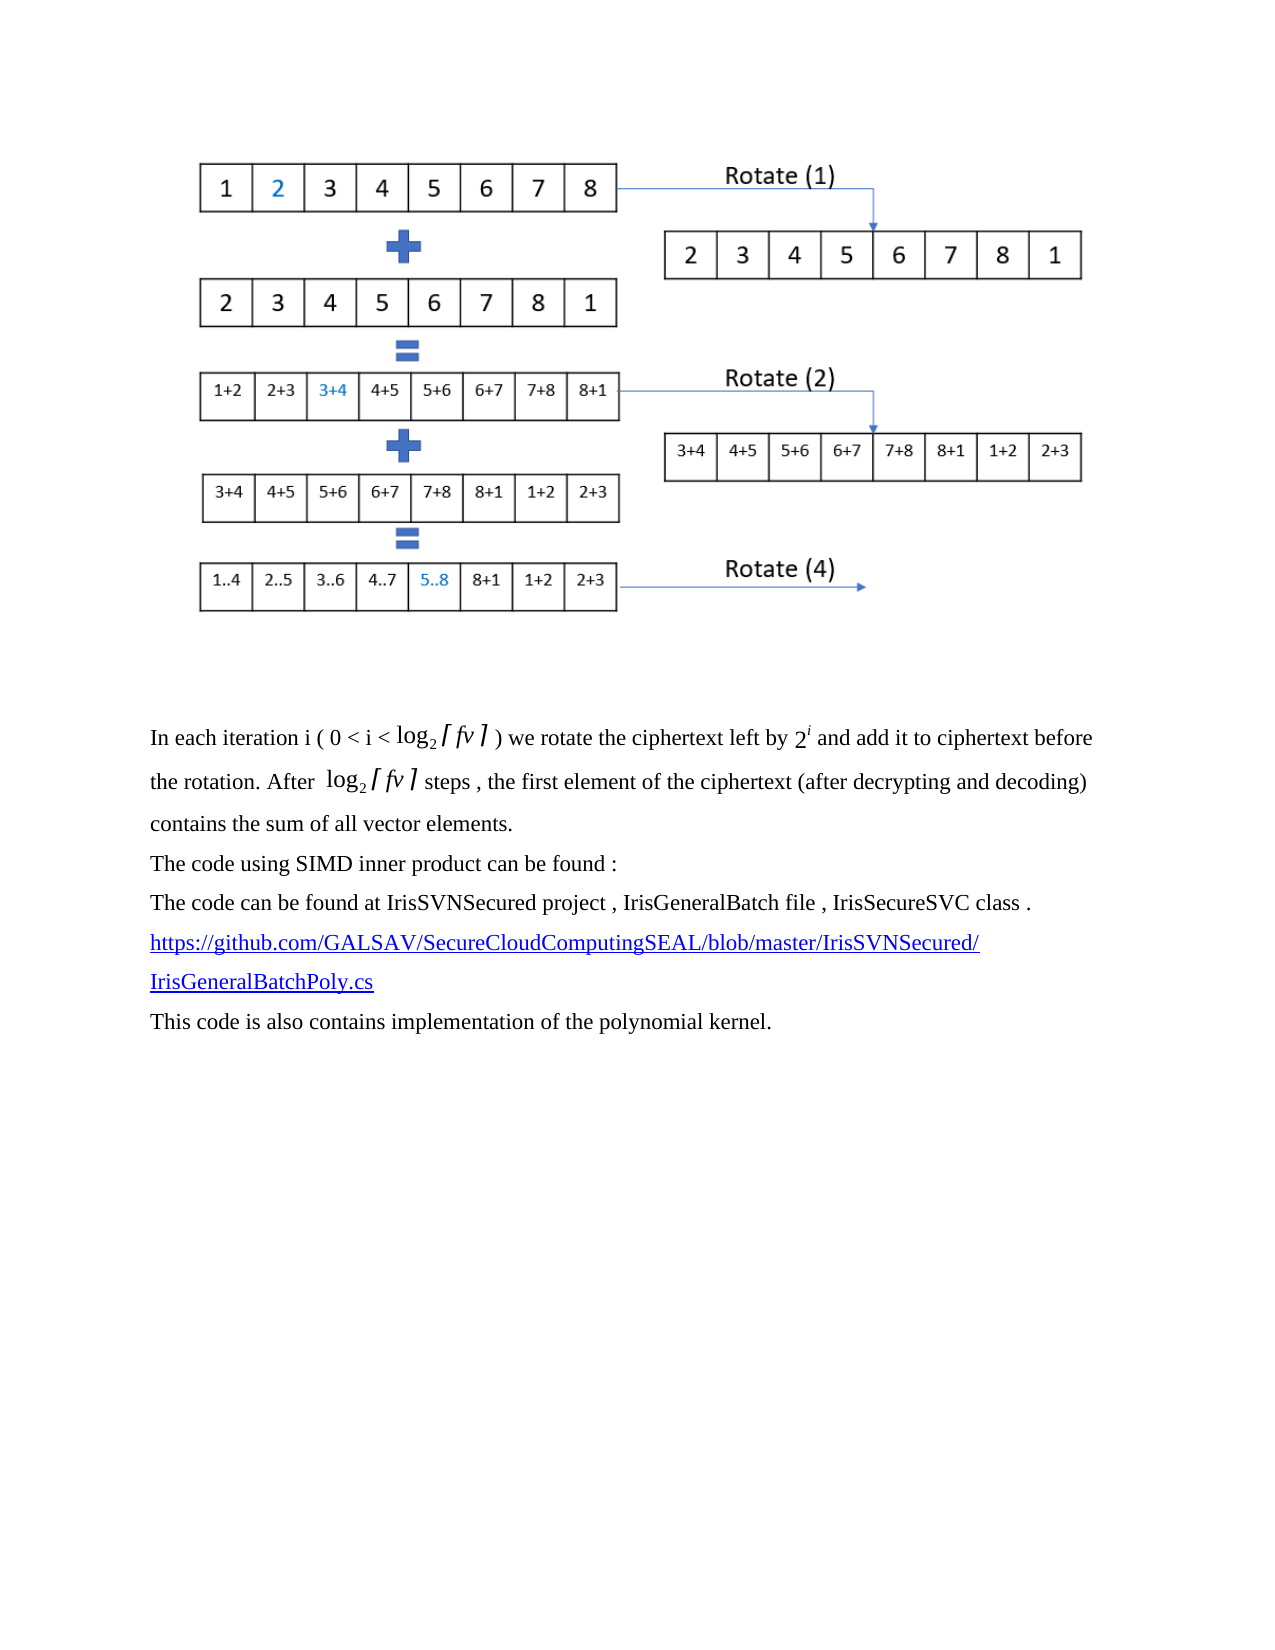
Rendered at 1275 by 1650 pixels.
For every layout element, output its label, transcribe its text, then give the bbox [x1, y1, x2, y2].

text https://github.com/GALSAV/SecureCloudComputingSEAL/blob/master/IrisSVNSecured/IrisGeneralBatchPoly.cs [150, 929, 1125, 995]
text In each iteration i ( 0 < i < ) we rotate the ciphertext left by and add it to ciphertext before the rotation. After steps , the first element of the ciphertext (after decrypting and decoding) contains the sum of all vector elements. [150, 721, 1125, 837]
text This code is also contains implementation of the polynomial kernel. [150, 1008, 1125, 1034]
text The code can be found at IrisSVNSecured project , IrisGeneralBatch file , IrisSecureSVC class . [150, 889, 1125, 916]
text The code using SIMD inner product can be found : [150, 850, 1125, 876]
picture [150, 150, 1125, 629]
